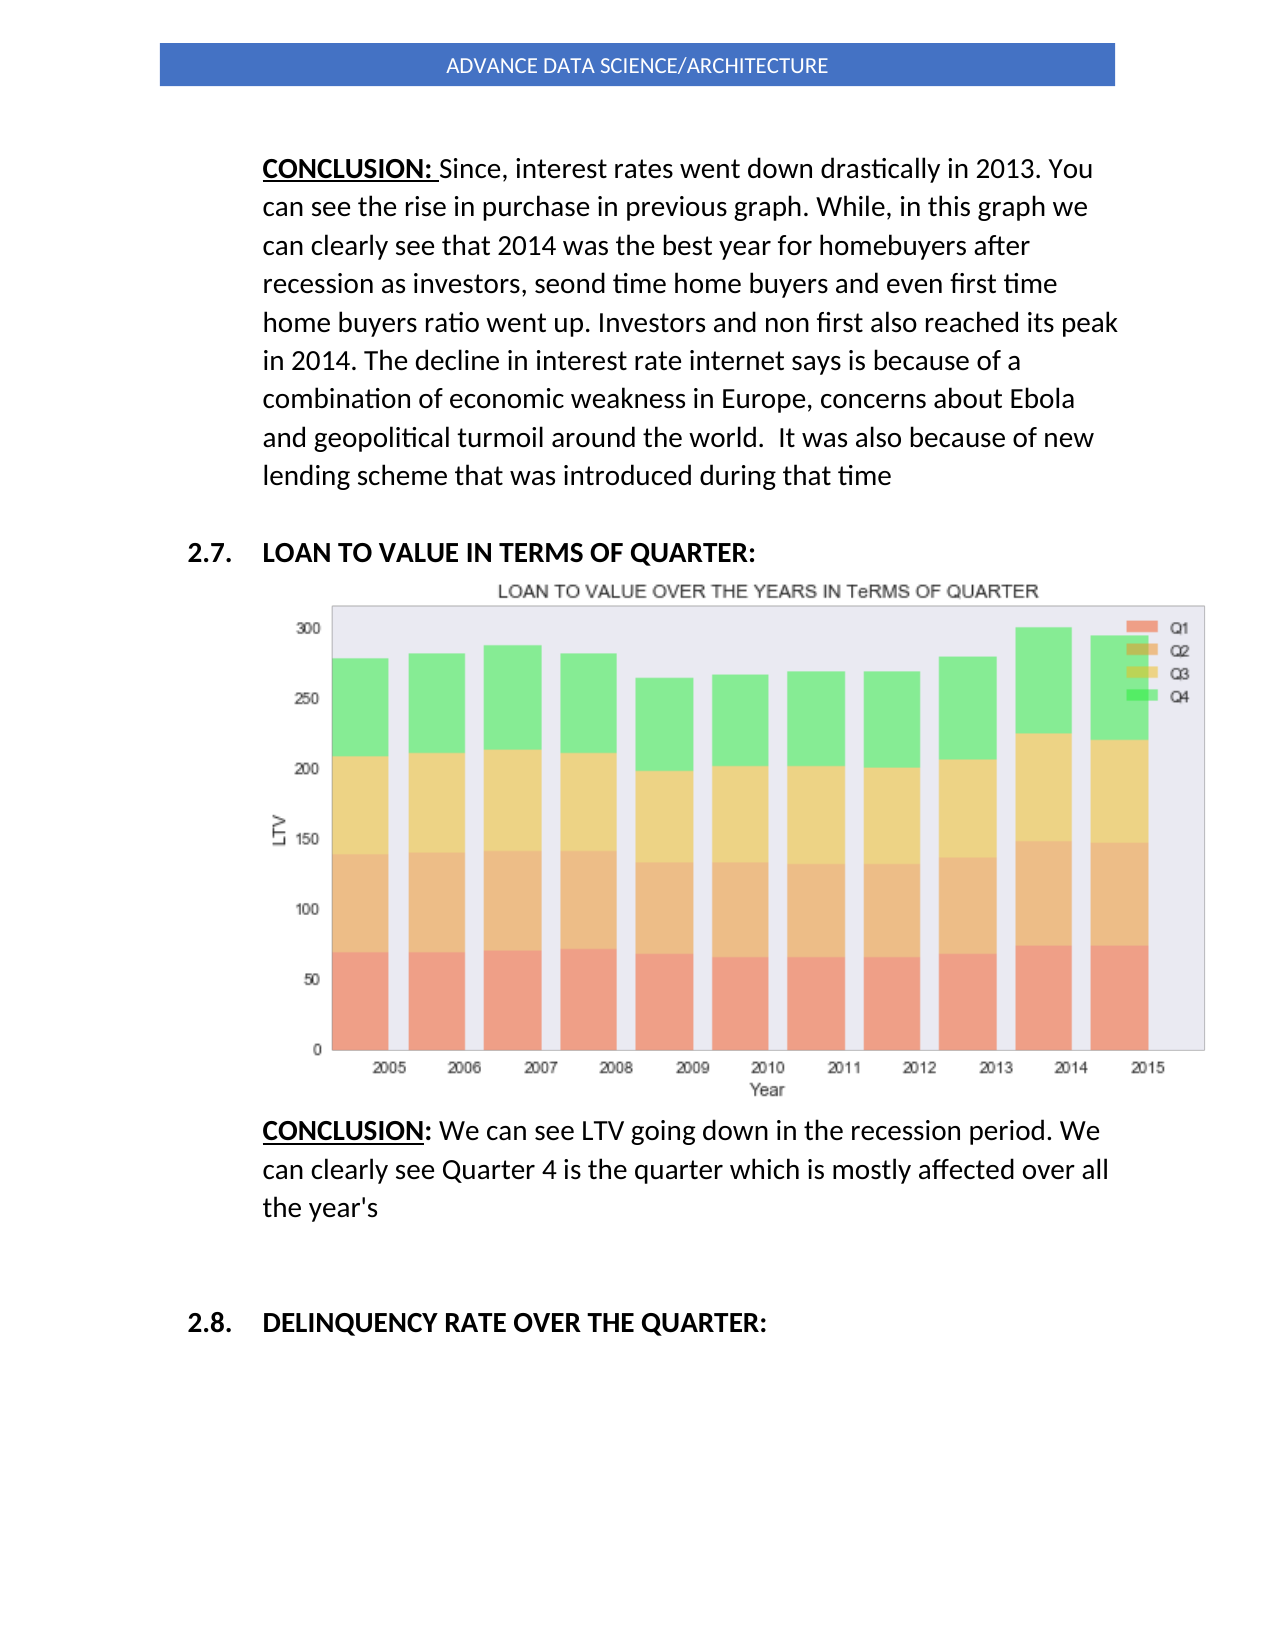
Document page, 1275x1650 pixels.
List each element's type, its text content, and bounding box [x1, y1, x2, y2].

list CONCLUSION: We can see LTV going down in the recession period. We can clearly see Quarter 4 is the quarter which is mostly affected over all the year's [262, 1112, 1125, 1225]
list CONCLUSION: Since, interest rates went down drastically in 2013. You can see the rise in purchase in previous graph. While, in this graph we can clearly see that 2014 was the best year for homebuyers after recession as investors, seond time home buyers and even first time home buyers ratio went up. Investors and non first also reached its peak in 2014. The decline in interest rate internet says is because of a combination of economic weakness in Europe, concerns about Ebola and geopolitical turmoil around the world. It was also because of new lending scheme that was introduced during that time [262, 150, 1125, 493]
picture [262, 572, 1216, 1111]
list DELINQUENCY RATE OVER THE QUARTER: [187, 1304, 1125, 1340]
list LOAN TO VALUE IN TERMS OF QUARTER: [187, 534, 1125, 570]
